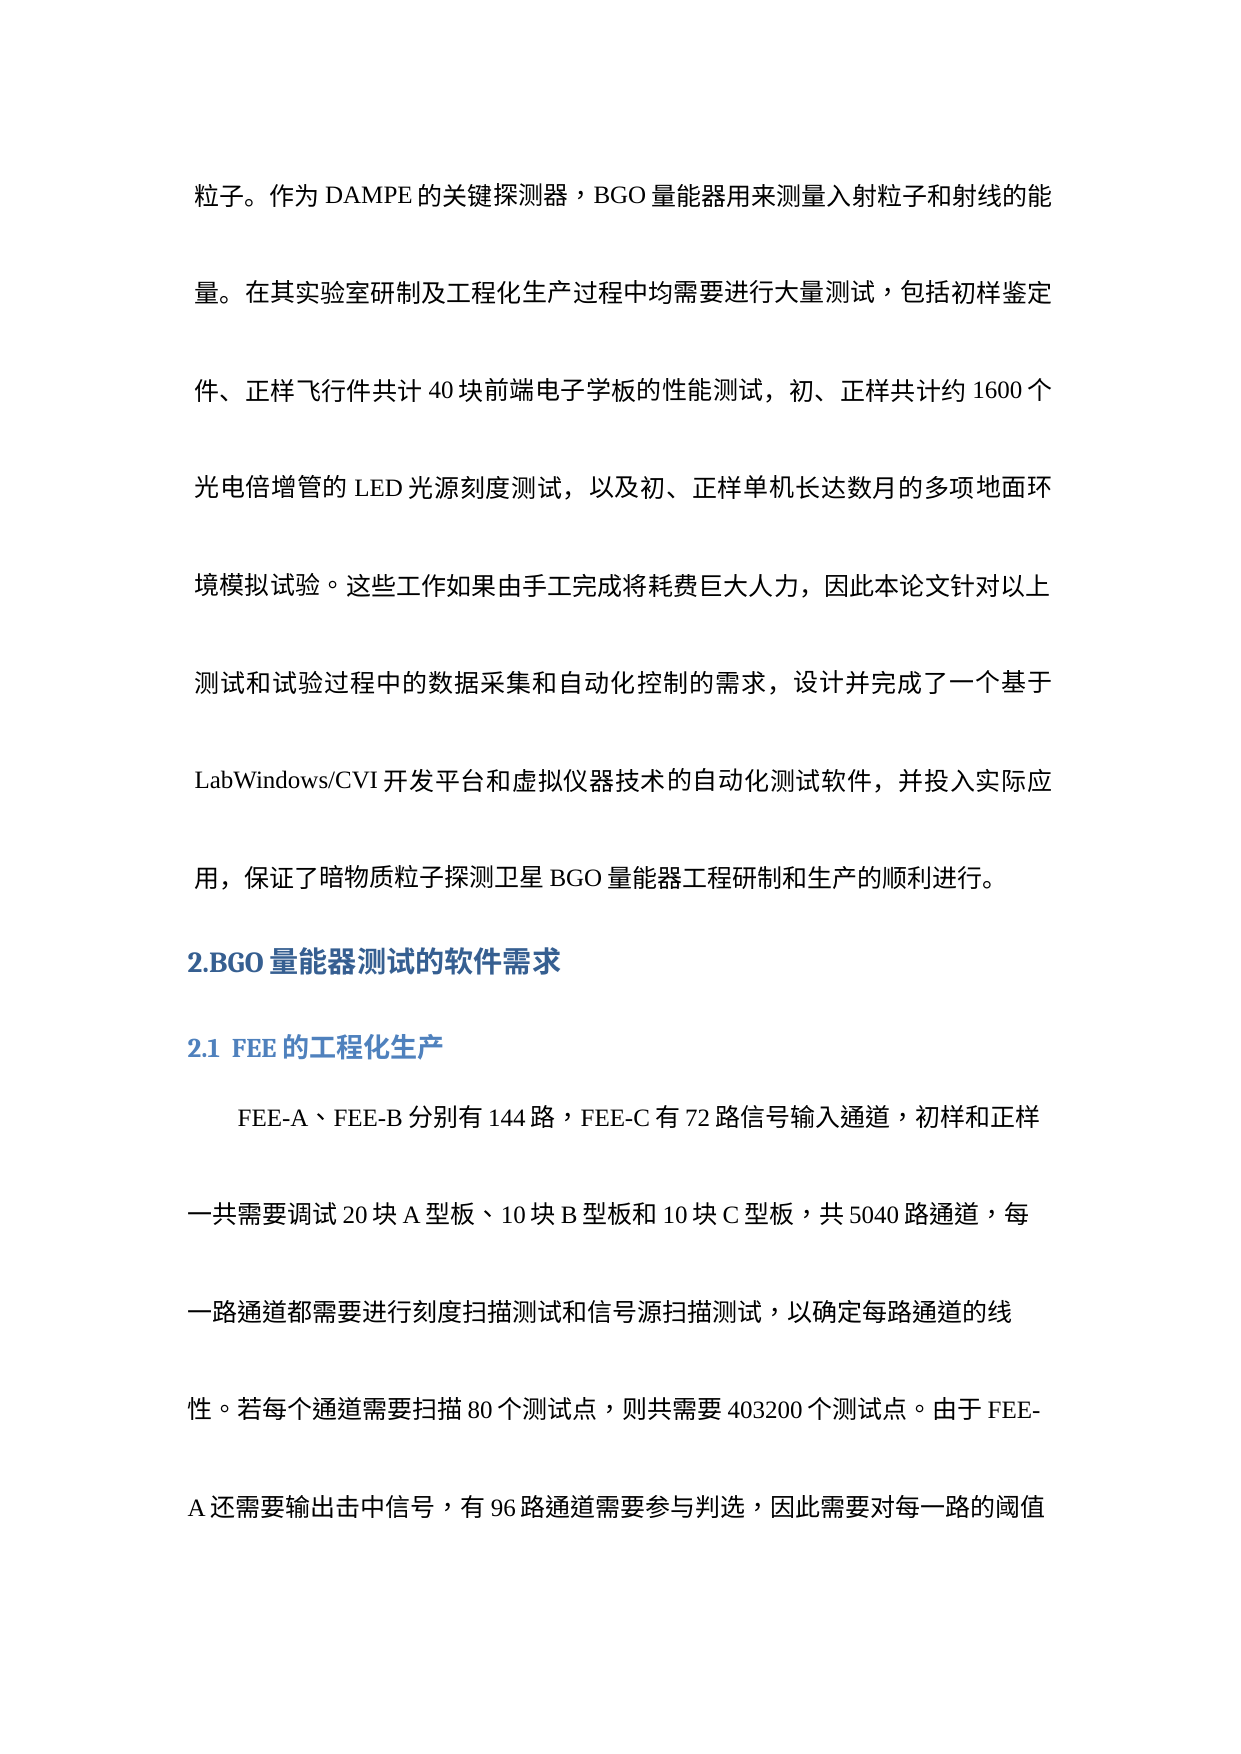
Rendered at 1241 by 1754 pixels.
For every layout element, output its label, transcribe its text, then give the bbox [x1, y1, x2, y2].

text 2.BGO量能器测试的软件需求 [187, 928, 1053, 993]
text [187, 1084, 1053, 1539]
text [194, 162, 1053, 909]
subtitle 2.1 FEE的工程化生产 [187, 1013, 1053, 1078]
